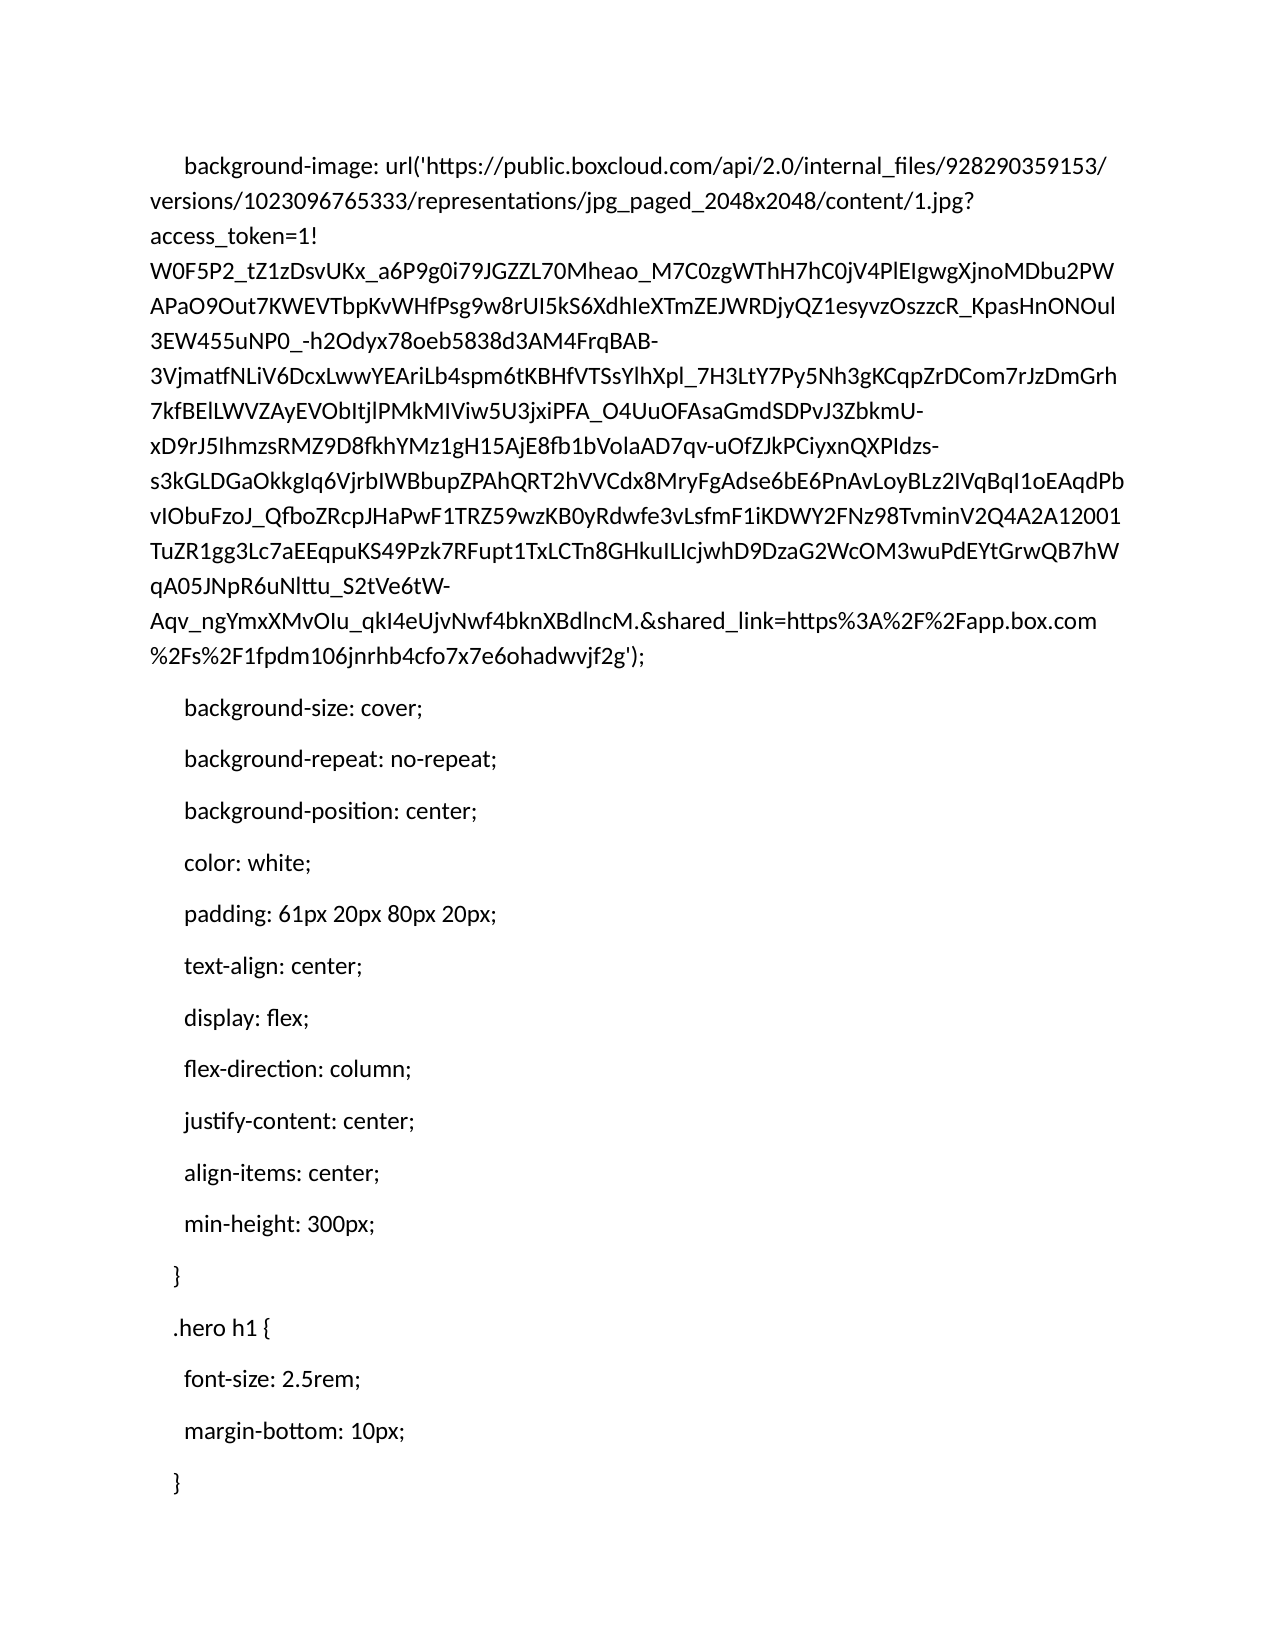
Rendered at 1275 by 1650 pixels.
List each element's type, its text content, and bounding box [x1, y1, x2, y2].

text align-items: center; [150, 1157, 1125, 1187]
text flex-direction: column; [150, 1053, 1125, 1084]
text background-size: cover; [150, 692, 1125, 722]
text padding: 61px 20px 80px 20px; [150, 898, 1125, 929]
text .hero h1 { [150, 1312, 1125, 1342]
text color: white; [150, 847, 1125, 877]
text background-image: url('https://public.boxcloud.com/api/2.0/internal_files/928290359153/versions/1023096765333/representations/jpg_paged_2048x2048/content/1.jpg?access_token=1!W0F5P2_tZ1zDsvUKx_a6P9g0i79JGZZL70Mheao_M7C0zgWThH7hC0jV4PlEIgwgXjnoMDbu2PWAPaO9Out7KWEVTbpKvWHfPsg9w8rUI5kS6XdhIeXTmZEJWRDjyQZ1esyvzOszzcR_KpasHnONOul3EW455uNP0_-h2Odyx78oeb5838d3AM4FrqBAB-3VjmatfNLiV6DcxLwwYEAriLb4spm6tKBHfVTSsYlhXpl_7H3LtY7Py5Nh3gKCqpZrDCom7rJzDmGrh7kfBElLWVZAyEVObItjlPMkMIViw5U3jxiPFA_O4UuOFAsaGmdSDPvJ3ZbkmU-xD9rJ5IhmzsRMZ9D8fkhYMz1gH15AjE8fb1bVolaAD7qv-uOfZJkPCiyxnQXPIdzs-s3kGLDGaOkkgIq6VjrbIWBbupZPAhQRT2hVVCdx8MryFgAdse6bE6PnAvLoyBLz2IVqBqI1oEAqdPbvIObuFzoJ_QfboZRcpJHaPwF1TRZ59wzKB0yRdwfe3vLsfmF1iKDWY2FNz98TvminV2Q4A2A12001TuZR1gg3Lc7aEEqpuKS49Pzk7RFupt1TxLCTn8GHkuILIcjwhD9DzaG2WcOM3wuPdEYtGrwQB7hWqA05JNpR6uNlttu_S2tVe6tW-Aqv_ngYmxXMvOIu_qkI4eUjvNwf4bknXBdlncM.&shared_link=https%3A%2F%2Fapp.box.com%2Fs%2F1fpdm106jnrhb4cfo7x7e6ohadwvjf2g'); [150, 150, 1125, 671]
text } [150, 1467, 1125, 1497]
text } [150, 1260, 1125, 1291]
text font-size: 2.5rem; [150, 1363, 1125, 1394]
text display: flex; [150, 1002, 1125, 1032]
text background-position: center; [150, 795, 1125, 826]
text text-align: center; [150, 950, 1125, 981]
text min-height: 300px; [150, 1208, 1125, 1239]
text margin-bottom: 10px; [150, 1415, 1125, 1446]
text background-repeat: no-repeat; [150, 743, 1125, 774]
text justify-content: center; [150, 1105, 1125, 1136]
